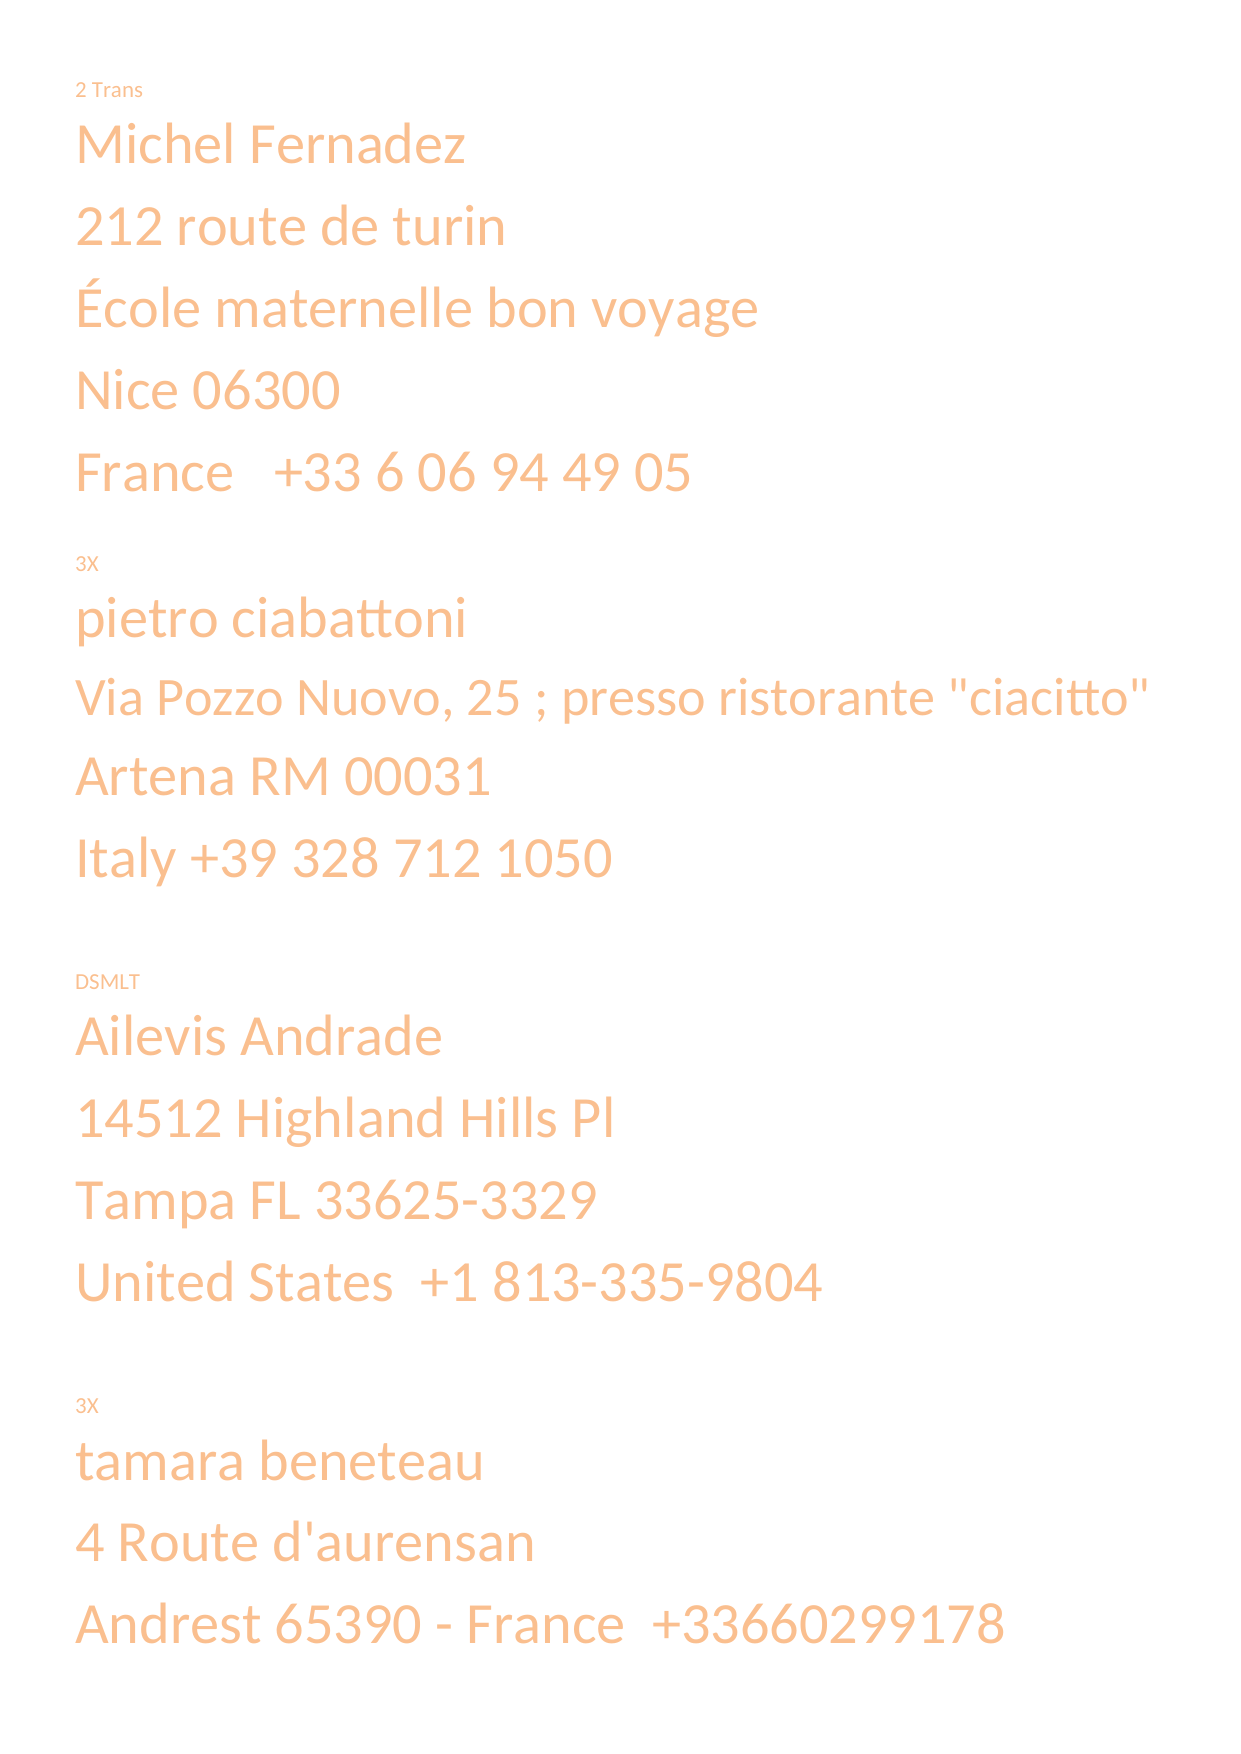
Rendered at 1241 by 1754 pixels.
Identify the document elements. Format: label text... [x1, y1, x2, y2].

text 212 route de turin [75, 189, 1165, 260]
text 3X [75, 1391, 1165, 1419]
text Via Pozzo Nuovo, 25 ; presso ristorante "ciacitto" [75, 663, 1165, 729]
text École maternelle bon voyage [75, 271, 1165, 342]
text Michel Fernadez [75, 107, 1165, 178]
text 4 Route d'aurensan [75, 1505, 1165, 1576]
text France +33 6 06 94 49 05 [75, 435, 1165, 506]
text Italy +39 328 712 1050 [75, 821, 1165, 892]
text United States +1 813-335-9804 [75, 1245, 1165, 1316]
text 14512 Highland Hills Pl [75, 1081, 1165, 1152]
text pietro ciabattoni [75, 581, 1165, 652]
text 3X [75, 549, 1165, 577]
text Artena RM 00031 [75, 739, 1165, 810]
text Andrest 65390 - France +33660299178 [75, 1587, 1165, 1658]
text Ailevis Andrade [75, 999, 1165, 1070]
text Nice 06300 [75, 353, 1165, 424]
text DSMLT [75, 967, 1165, 995]
text Tampa FL 33625-3329 [75, 1163, 1165, 1234]
text 2 Trans [75, 75, 1165, 103]
text tamara beneteau [75, 1423, 1165, 1494]
